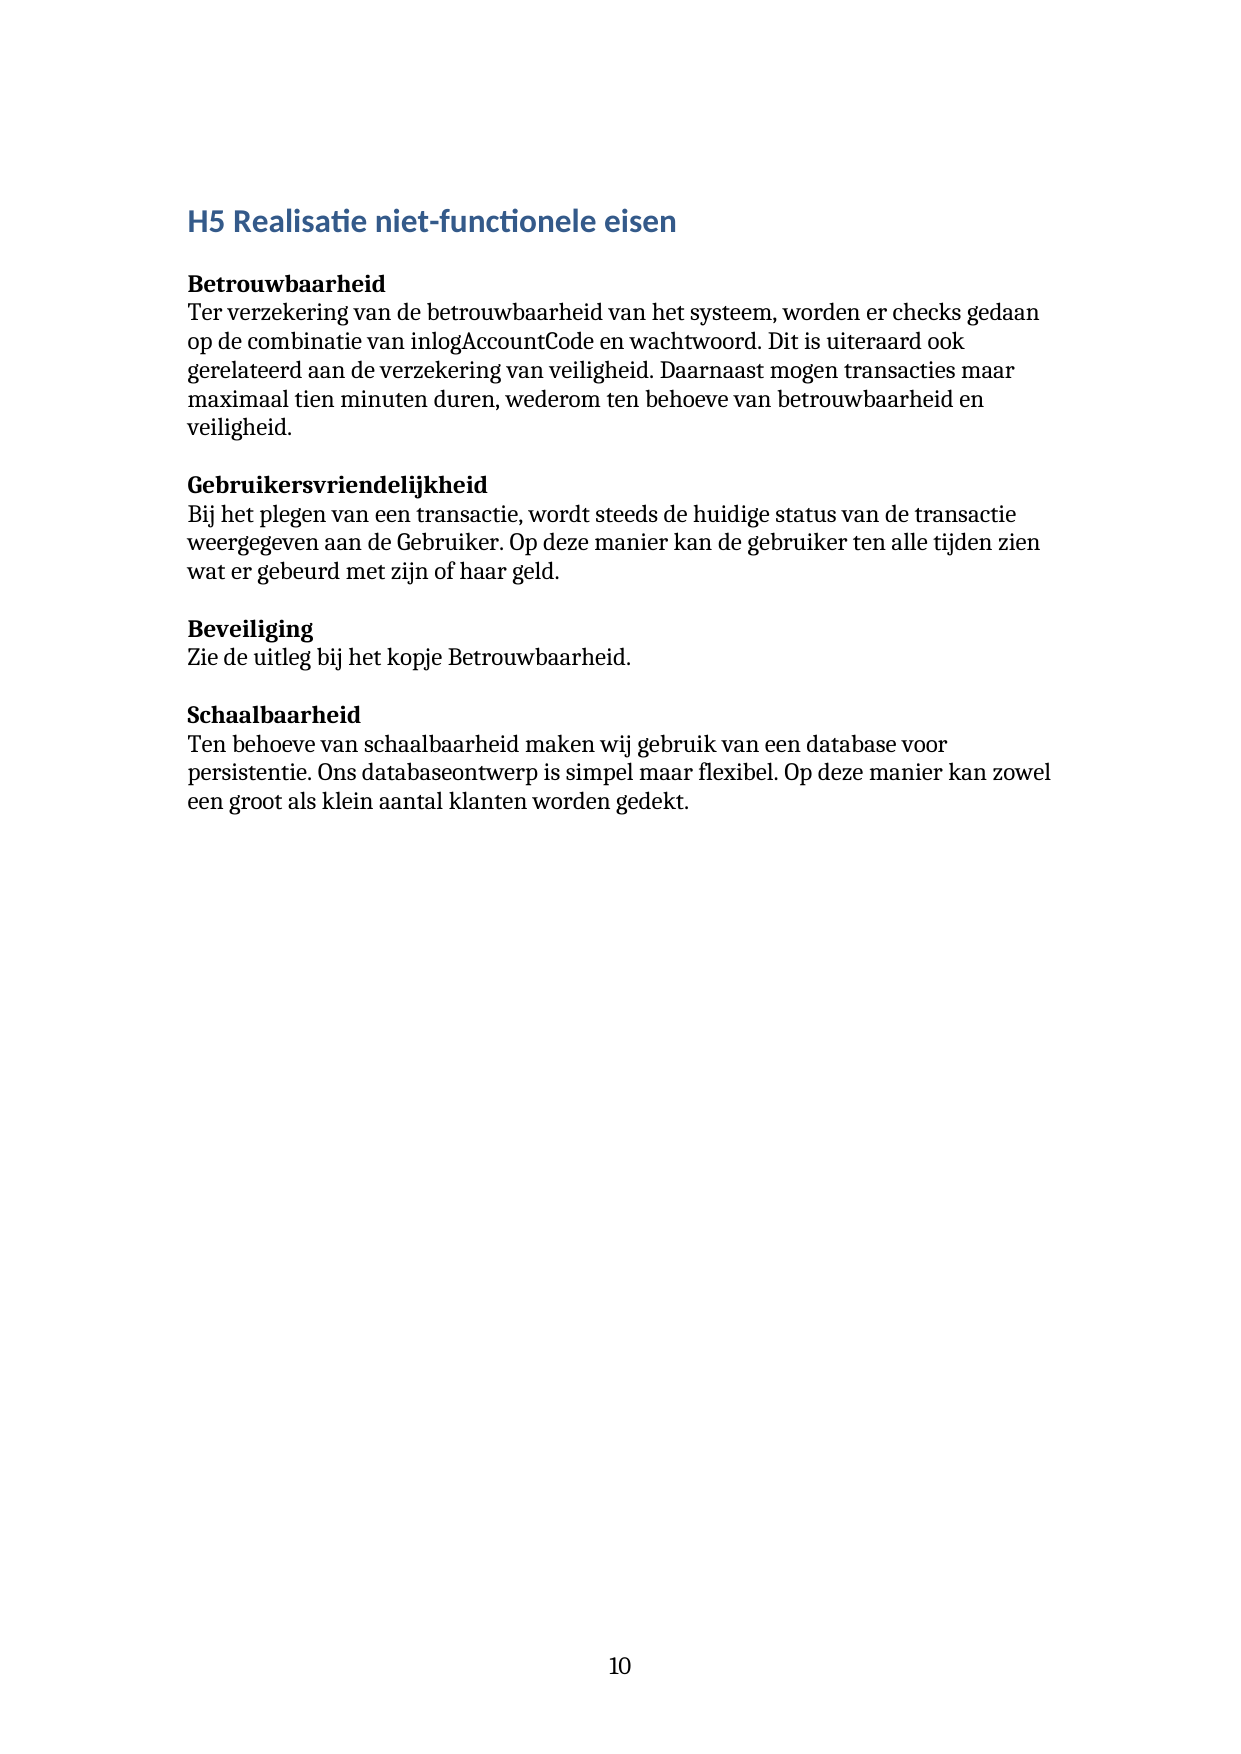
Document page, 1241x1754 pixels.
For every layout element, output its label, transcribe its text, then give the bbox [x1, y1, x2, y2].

text Schaalbaarheid [187, 701, 1053, 729]
text Zie de uitleg bij het kopje Betrouwbaarheid. [187, 643, 1053, 672]
text Betrouwbaarheid [187, 269, 1053, 298]
text Ter verzekering van de betrouwbaarheid van het systeem, worden er checks gedaan op de combinatie van inlogAccountCode en wachtwoord. Dit is uiteraard ook gerelateerd aan de verzekering van veiligheid. Daarnaast mogen transacties maar maximaal tien minuten duren, wederom ten behoeve van betrouwbaarheid en veiligheid. [187, 298, 1053, 442]
text Gebruikersvriendelijkheid [187, 471, 1053, 499]
text Beveiliging [187, 614, 1053, 643]
text Bij het plegen van een transactie, wordt steeds de huidige status van de transactie weergegeven aan de Gebruiker. Op deze manier kan de gebruiker ten alle tijden zien wat er gebeurd met zijn of haar geld. [187, 499, 1053, 586]
text Ten behoeve van schaalbaarheid maken wij gebruik van een database voor persistentie. Ons databaseontwerp is simpel maar flexibel. Op deze manier kan zowel een groot als klein aantal klanten worden gedekt. [187, 729, 1053, 816]
subtitle H5 Realisatie niet-functionele eisen [187, 200, 1053, 241]
